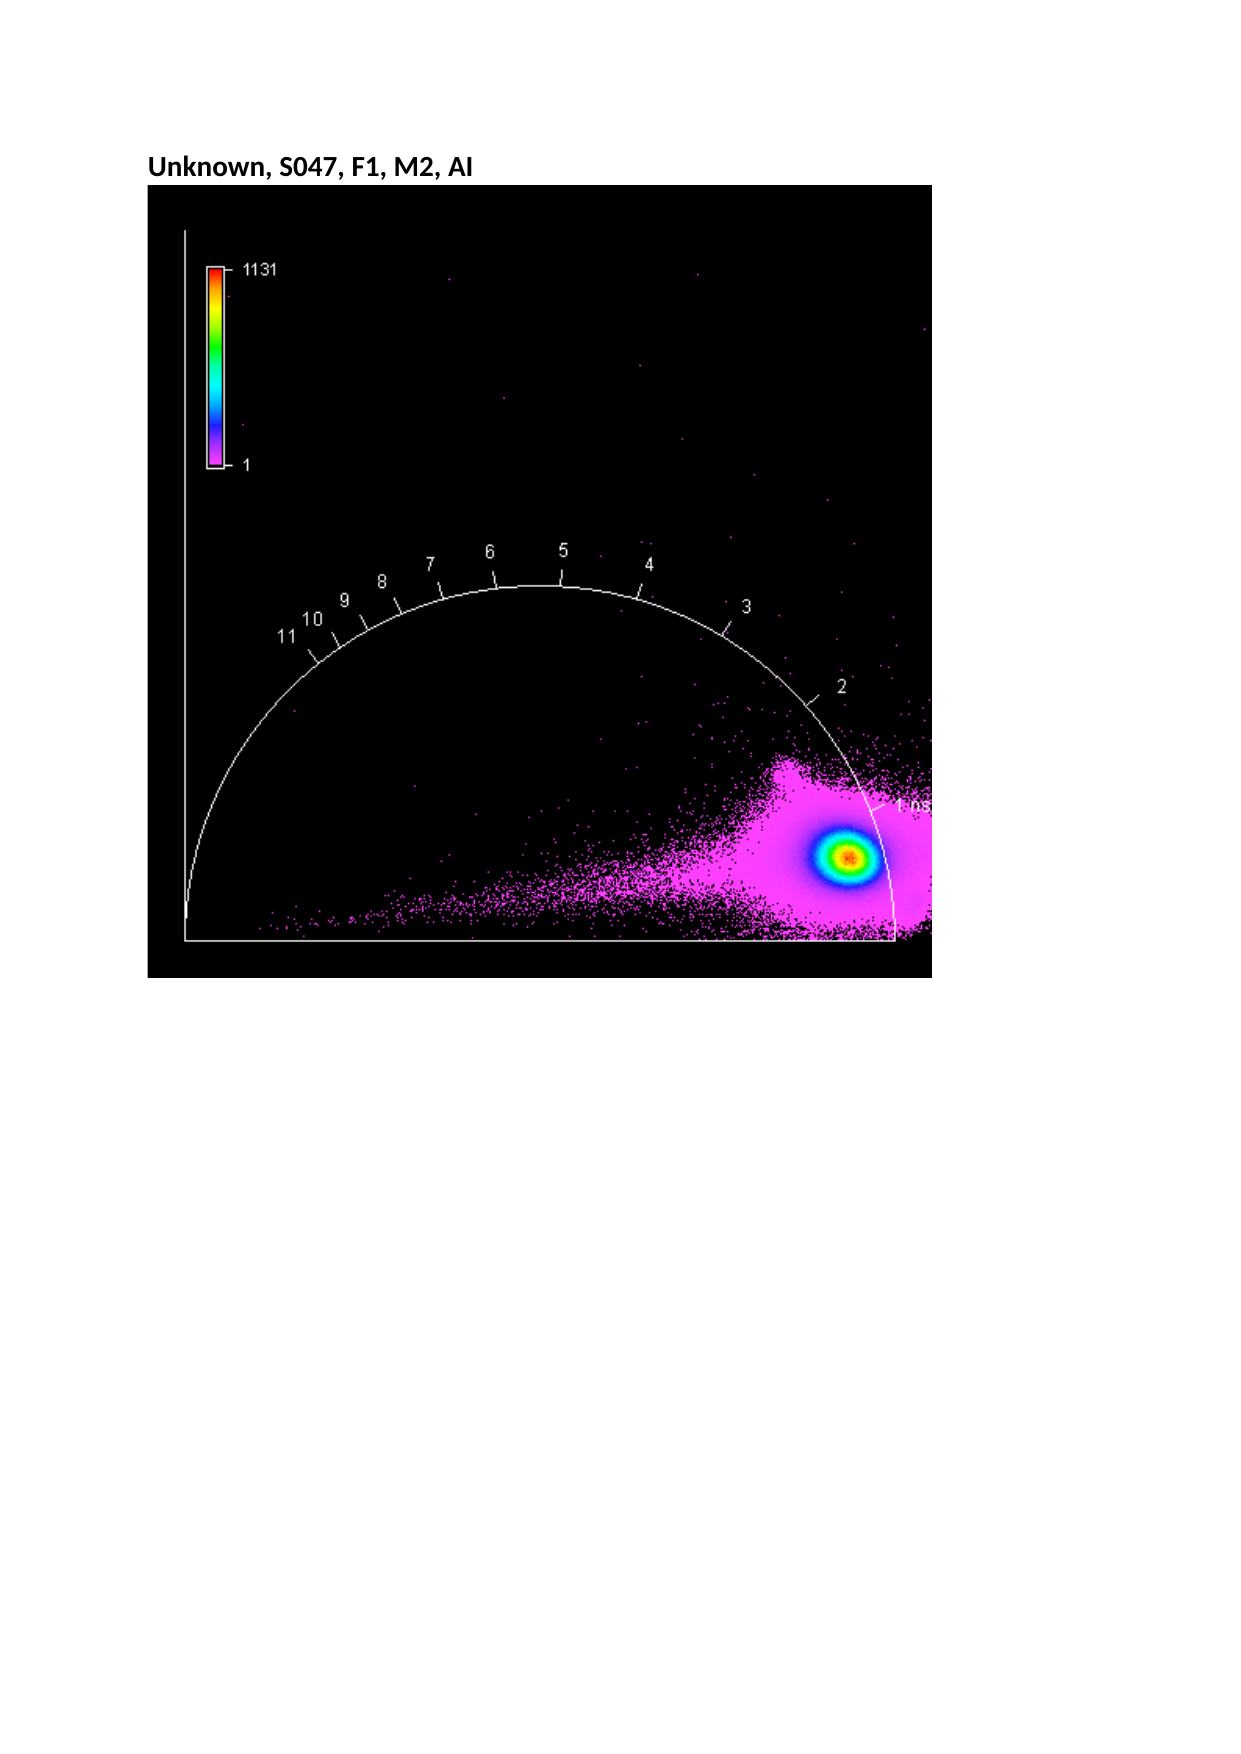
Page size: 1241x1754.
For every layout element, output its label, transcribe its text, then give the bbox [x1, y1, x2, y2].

picture [147, 185, 932, 978]
